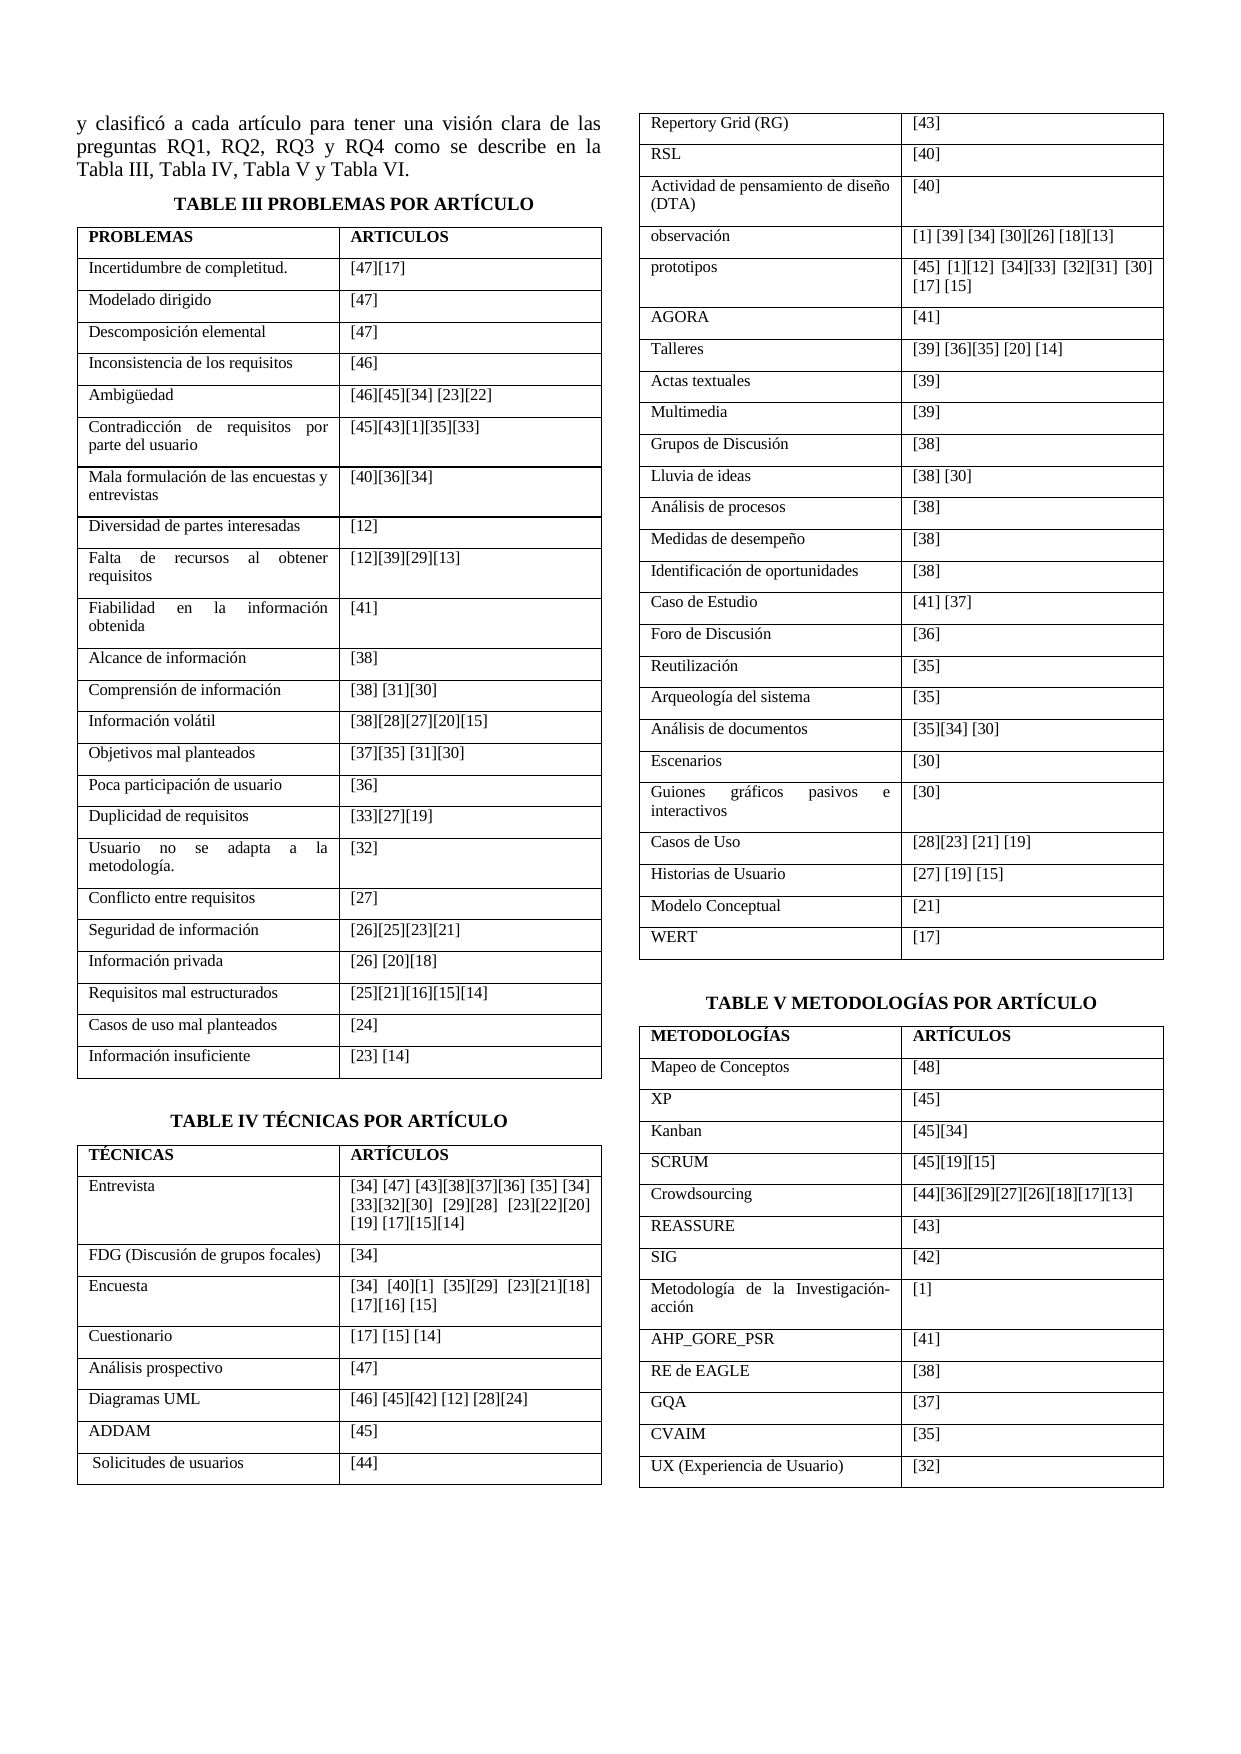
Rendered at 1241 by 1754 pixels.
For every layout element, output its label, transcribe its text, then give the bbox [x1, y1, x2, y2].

table_cell [32] [902, 1457, 1163, 1487]
table_cell [32] [340, 839, 601, 888]
table_cell [35] [902, 1425, 1163, 1456]
table_cell Modelo Conceptual [640, 897, 901, 927]
table_cell Repertory Grid (RG) [640, 114, 901, 144]
text TABLE IV TÉCNICAS POR ARTÍCULO [76, 1112, 601, 1132]
table_cell Cuestionario [78, 1327, 339, 1358]
table_cell Comprensión de información [78, 681, 339, 711]
table_cell [47] [340, 323, 601, 353]
table_cell Poca participación de usuario [78, 776, 339, 806]
table_cell [35][34] [30] [902, 720, 1163, 751]
table_cell [46] [45][42] [12] [28][24] [340, 1390, 601, 1421]
table_cell [45][34] [902, 1122, 1163, 1152]
table_cell [46] [340, 354, 601, 385]
table_cell [40] [902, 177, 1163, 226]
table_cell [46][45][34] [23][22] [340, 386, 601, 417]
table_cell [25][21][16][15][14] [340, 984, 601, 1014]
table_cell observación [640, 227, 901, 257]
table_cell Crowdsourcing [640, 1185, 901, 1216]
table_cell [36] [902, 625, 1163, 656]
table_cell Metodología de la Investigación-acción [640, 1280, 901, 1329]
table_cell [34] [340, 1245, 601, 1276]
table_cell [35] [902, 688, 1163, 719]
table_cell [40] [902, 145, 1163, 176]
table_cell [28][23] [21] [19] [902, 833, 1163, 864]
table_cell [39] [36][35] [20] [14] [902, 340, 1163, 371]
table_cell Fiabilidad en la información obtenida [78, 599, 339, 648]
table_cell Incertidumbre de completitud. [78, 259, 339, 290]
table_cell Identificación de oportunidades [640, 562, 901, 592]
table_cell AHP_GORE_PSR [640, 1330, 901, 1361]
table_cell Mala formulación de las encuestas y entrevistas [78, 468, 339, 516]
table_cell [41] [340, 599, 601, 648]
table_cell GQA [640, 1393, 901, 1424]
table_cell Reutilización [640, 657, 901, 687]
table_cell [39] [902, 403, 1163, 434]
table_cell Medidas de desempeño [640, 530, 901, 561]
table_cell Objetivos mal planteados [78, 744, 339, 774]
table_cell Conflicto entre requisitos [78, 889, 339, 919]
table_cell Usuario no se adapta a la metodología. [78, 839, 339, 888]
table_cell Requisitos mal estructurados [78, 984, 339, 1014]
table_cell [45][43][1][35][33] [340, 418, 601, 466]
table_cell [43] [902, 114, 1163, 144]
table_header ARTÍCULOS [340, 1146, 601, 1176]
table_cell [45] [902, 1090, 1163, 1121]
table_cell [17] [902, 928, 1163, 959]
table_cell Contradicción de requisitos por parte del usuario [78, 418, 339, 466]
table_cell [36] [340, 776, 601, 806]
table_cell Actas textuales [640, 372, 901, 402]
table_cell Lluvia de ideas [640, 467, 901, 497]
table_cell [26] [20][18] [340, 952, 601, 983]
table_cell UX (Experiencia de Usuario) [640, 1457, 901, 1487]
table_cell Guiones gráficos pasivos e interactivos [640, 783, 901, 832]
table_cell [26][25][23][21] [340, 920, 601, 951]
table_cell [48] [902, 1059, 1163, 1089]
table_cell [45][19][15] [902, 1154, 1163, 1184]
table_cell Kanban [640, 1122, 901, 1152]
table_cell WERT [640, 928, 901, 959]
table_cell Multimedia [640, 403, 901, 434]
table_cell Historias de Usuario [640, 865, 901, 896]
text TABLE V METODOLOGÍAS POR ARTÍCULO [639, 993, 1164, 1013]
table_cell Grupos de Discusión [640, 435, 901, 466]
table_cell Diagramas UML [78, 1390, 339, 1421]
table_cell [47] [340, 1359, 601, 1389]
table_cell [38] [31][30] [340, 681, 601, 711]
table_cell FDG (Discusión de grupos focales) [78, 1245, 339, 1276]
table_header ARTICULOS [340, 228, 601, 258]
table_cell Talleres [640, 340, 901, 371]
table_cell [34] [47] [43][38][37][36] [35] [34] [33][32][30] [29][28] [23][22][20][19] [17][15][14] [340, 1177, 601, 1244]
table_cell [38] [30] [902, 467, 1163, 497]
table_cell [1] [902, 1280, 1163, 1329]
table_cell Seguridad de información [78, 920, 339, 951]
table_cell Falta de recursos al obtener requisitos [78, 549, 339, 598]
table_cell [27] [340, 889, 601, 919]
table_cell Análisis prospectivo [78, 1359, 339, 1389]
table_cell RSL [640, 145, 901, 176]
table_cell Inconsistencia de los requisitos [78, 354, 339, 385]
table_cell [21] [902, 897, 1163, 927]
table_cell [1] [39] [34] [30][26] [18][13] [902, 227, 1163, 257]
table_cell RE de EAGLE [640, 1362, 901, 1392]
table_cell REASSURE [640, 1217, 901, 1247]
table_cell prototipos [640, 259, 901, 307]
table_cell [39] [902, 372, 1163, 402]
table_cell ADDAM [78, 1422, 339, 1453]
table_cell Información privada [78, 952, 339, 983]
table_cell [47] [340, 291, 601, 322]
table_cell [44][36][29][27][26][18][17][13] [902, 1185, 1163, 1216]
table_cell [30] [902, 783, 1163, 832]
table_cell [43] [902, 1217, 1163, 1247]
table_cell [38][28][27][20][15] [340, 712, 601, 743]
table_cell Solicitudes de usuarios [78, 1454, 339, 1484]
table_cell [12][39][29][13] [340, 549, 601, 598]
table_cell Casos de Uso [640, 833, 901, 864]
table_cell [45] [340, 1422, 601, 1453]
table_cell Alcance de información [78, 649, 339, 679]
table_cell [37][35] [31][30] [340, 744, 601, 774]
table_cell [38] [902, 530, 1163, 561]
table_cell [17] [15] [14] [340, 1327, 601, 1358]
table_header METODOLOGÍAS [640, 1027, 901, 1057]
table_cell SIG [640, 1249, 901, 1279]
table_cell Descomposición elemental [78, 323, 339, 353]
table_cell Información insuficiente [78, 1047, 339, 1078]
table_cell [38] [902, 1362, 1163, 1392]
table_cell Análisis de procesos [640, 498, 901, 529]
table_cell [12] [340, 518, 601, 548]
table_cell Casos de uso mal planteados [78, 1015, 339, 1046]
table_cell Diversidad de partes interesadas [78, 518, 339, 548]
table_cell [41] [37] [902, 593, 1163, 624]
table_cell [35] [902, 657, 1163, 687]
table_header ARTÍCULOS [902, 1027, 1163, 1057]
table_cell [37] [902, 1393, 1163, 1424]
table_cell Análisis de documentos [640, 720, 901, 751]
table_cell [47][17] [340, 259, 601, 290]
table_cell AGORA [640, 308, 901, 339]
table_cell [40][36][34] [340, 468, 601, 516]
table_cell Foro de Discusión [640, 625, 901, 656]
table_cell SCRUM [640, 1154, 901, 1184]
table_cell Actividad de pensamiento de diseño (DTA) [640, 177, 901, 226]
table_cell [41] [902, 1330, 1163, 1361]
table_cell [44] [340, 1454, 601, 1484]
table_cell Modelado dirigido [78, 291, 339, 322]
table_cell Mapeo de Conceptos [640, 1059, 901, 1089]
table_cell XP [640, 1090, 901, 1121]
table_cell [34] [40][1] [35][29] [23][21][18] [17][16] [15] [340, 1277, 601, 1326]
table_cell Ambigüedad [78, 386, 339, 417]
table_cell Escenarios [640, 752, 901, 782]
table_cell Arqueología del sistema [640, 688, 901, 719]
table_cell [41] [902, 308, 1163, 339]
text TABLE III PROBLEMAS POR ARTÍCULO [76, 194, 601, 214]
table_cell [38] [340, 649, 601, 679]
table_cell Entrevista [78, 1177, 339, 1244]
table_cell Caso de Estudio [640, 593, 901, 624]
table_cell [38] [902, 562, 1163, 592]
table_cell [38] [902, 498, 1163, 529]
table_cell [30] [902, 752, 1163, 782]
table_cell [45] [1][12] [34][33] [32][31] [30] [17] [15] [902, 259, 1163, 307]
table_cell [27] [19] [15] [902, 865, 1163, 896]
table_cell Información volátil [78, 712, 339, 743]
table_cell [33][27][19] [340, 807, 601, 838]
table_cell [38] [902, 435, 1163, 466]
table_header PROBLEMAS [78, 228, 339, 258]
table_cell Duplicidad de requisitos [78, 807, 339, 838]
table_header TÉCNICAS [78, 1146, 339, 1176]
table_cell CVAIM [640, 1425, 901, 1456]
table_cell [42] [902, 1249, 1163, 1279]
table_cell [24] [340, 1015, 601, 1046]
table_cell Encuesta [78, 1277, 339, 1326]
table_cell [23] [14] [340, 1047, 601, 1078]
